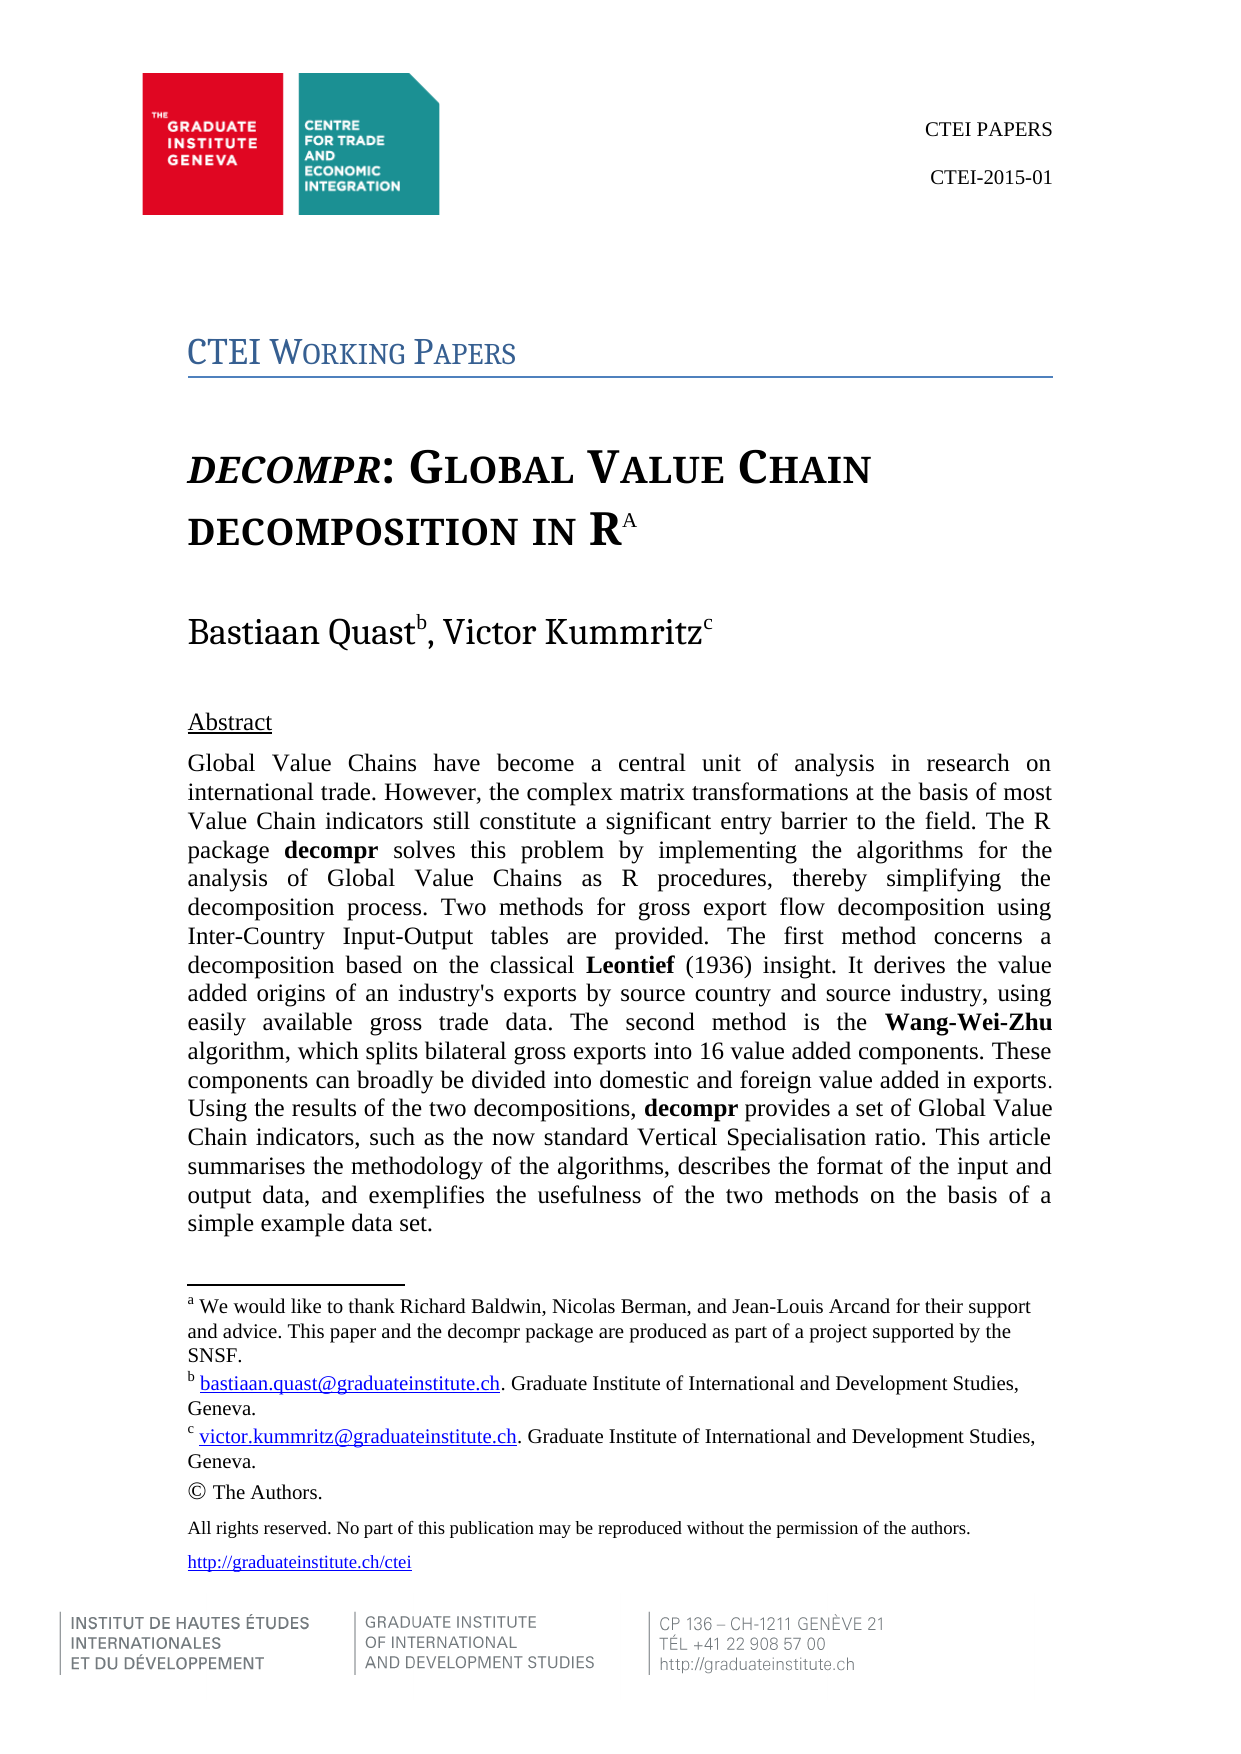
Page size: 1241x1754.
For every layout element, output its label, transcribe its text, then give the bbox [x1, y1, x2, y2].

subtitle CTEI Working Papers [187, 331, 1053, 378]
text Abstract [187, 707, 1053, 736]
title decompr: Global Value Chain decomposition in R [187, 434, 1053, 559]
text Global Value Chains have become a central unit of analysis in research on international trade. However, the complex matrix transformations at the basis of most Value Chain indicators still constitute a significant entry barrier to the field. The R package decompr solves this problem by implementing the algorithms for the analysis of Global Value Chains as R procedures, thereby simplifying the decomposition process. Two methods for gross export flow decomposition using Inter-Country Input-Output tables are provided. The first method concerns a decomposition based on the classical Leontief (1936) insight. It derives the value added origins of an industry's exports by source country and source industry, using easily available gross trade data. The second method is the Wang-Wei-Zhu algorithm, which splits bilateral gross exports into 16 value added components. These components can broadly be divided into domestic and foreign value added in exports. Using the results of the two decompositions, decompr provides a set of Global Value Chain indicators, such as the now standard Vertical Specialisation ratio. This article summarises the methodology of the algorithms, describes the format of the input and output data, and exemplifies the usefulness of the two methods on the basis of a simple example data set. [187, 748, 1053, 1237]
picture [142, 73, 440, 215]
picture [0, 1593, 1241, 1700]
text Bastiaan Quast, Victor Kummritz [187, 609, 1053, 653]
